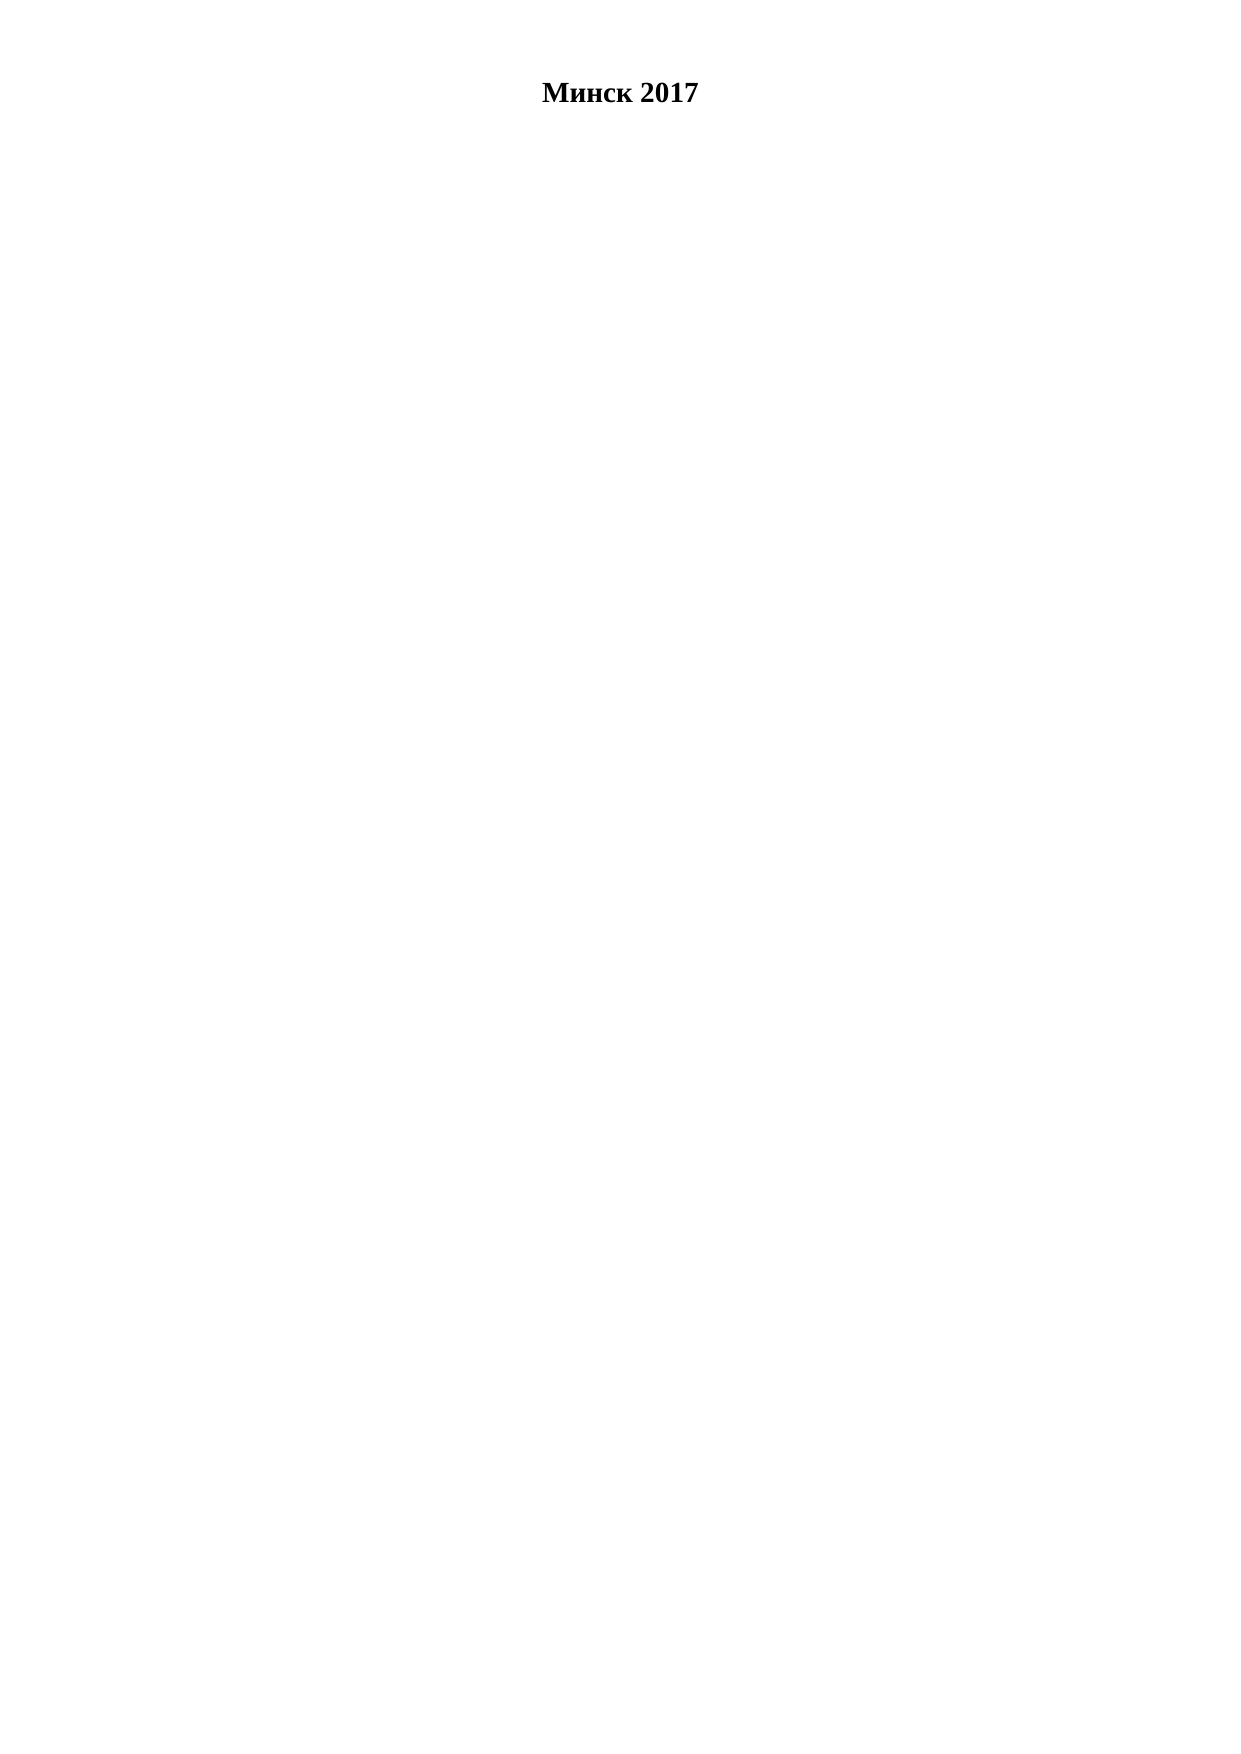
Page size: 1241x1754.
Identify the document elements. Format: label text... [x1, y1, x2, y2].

text Минск 2017 [75, 75, 1165, 108]
